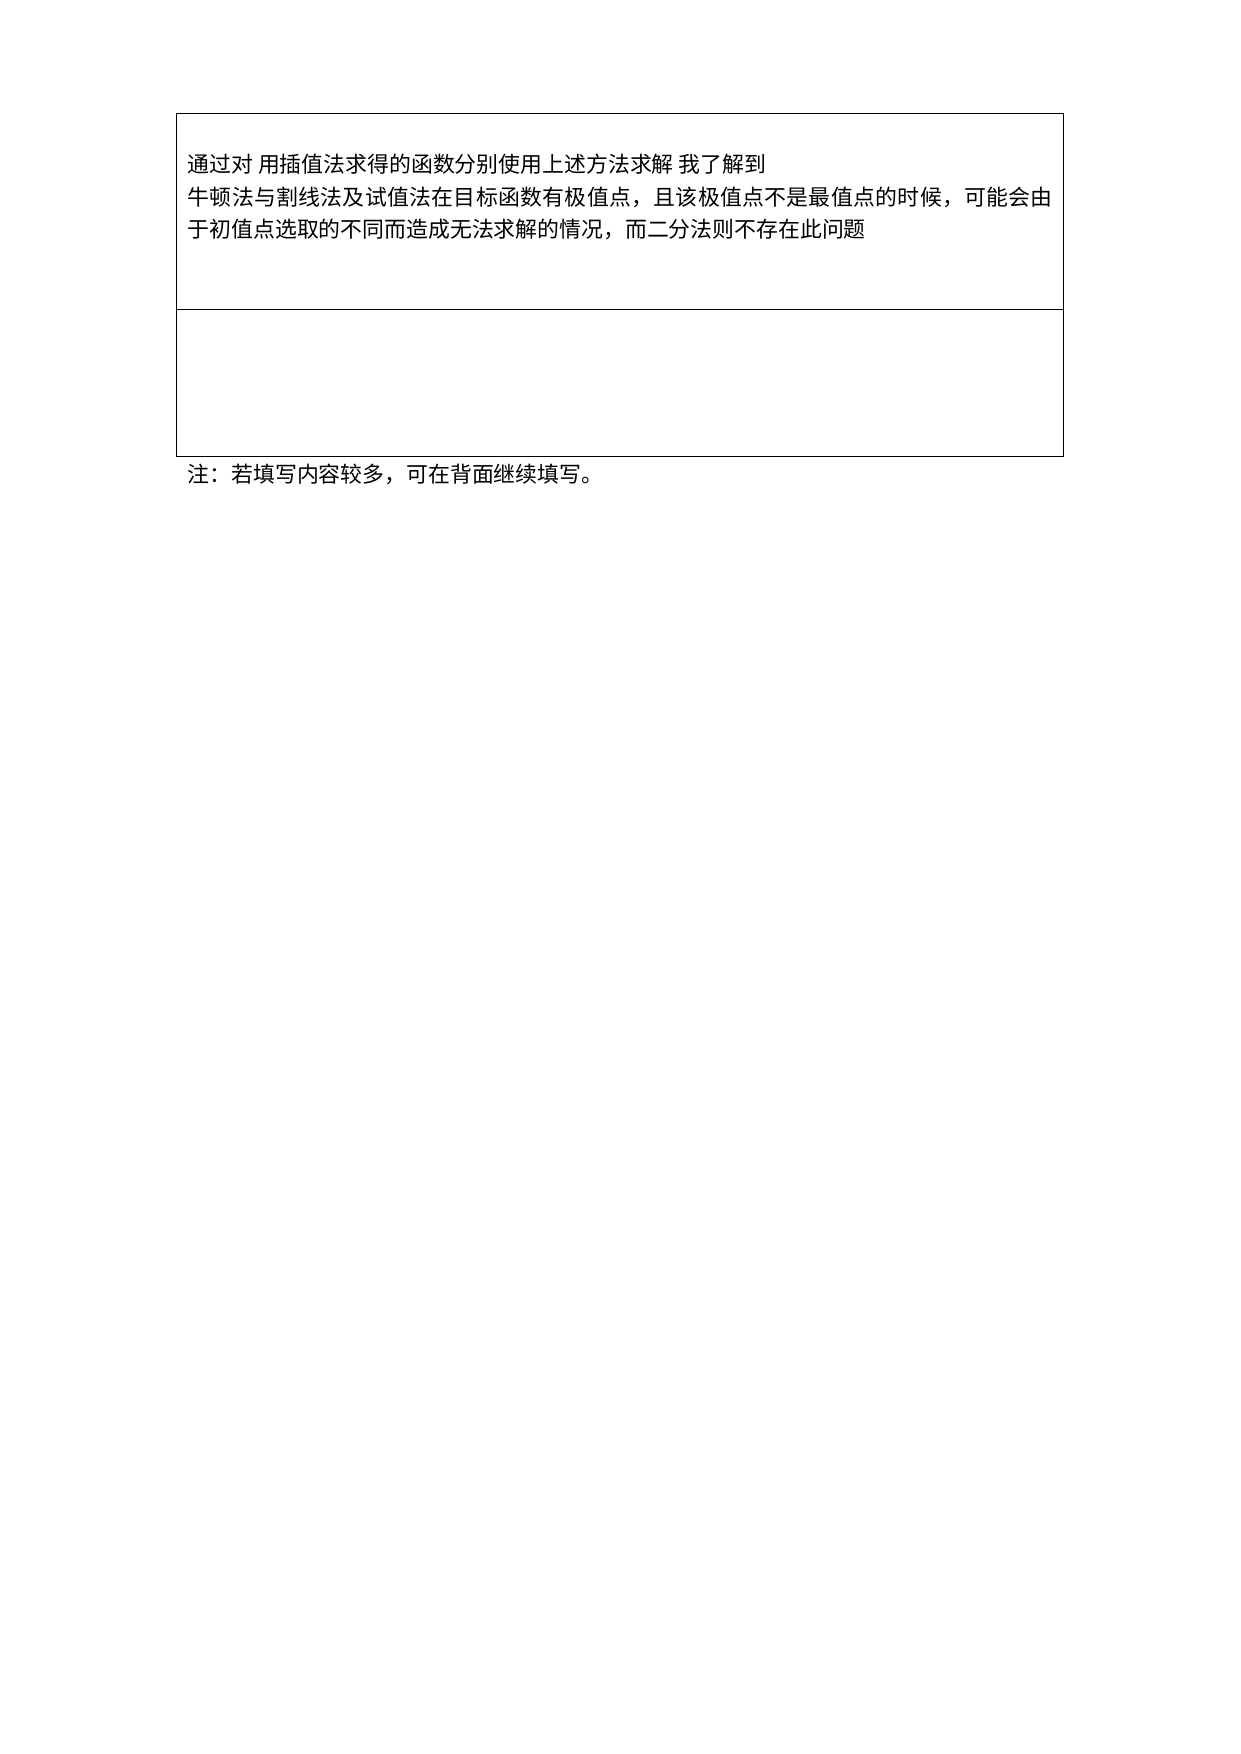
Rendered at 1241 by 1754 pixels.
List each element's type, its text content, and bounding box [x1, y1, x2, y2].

title 注：若填写内容较多，可在背面继续填写。 [187, 457, 1053, 489]
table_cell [177, 114, 1063, 309]
table_cell [177, 310, 1063, 456]
